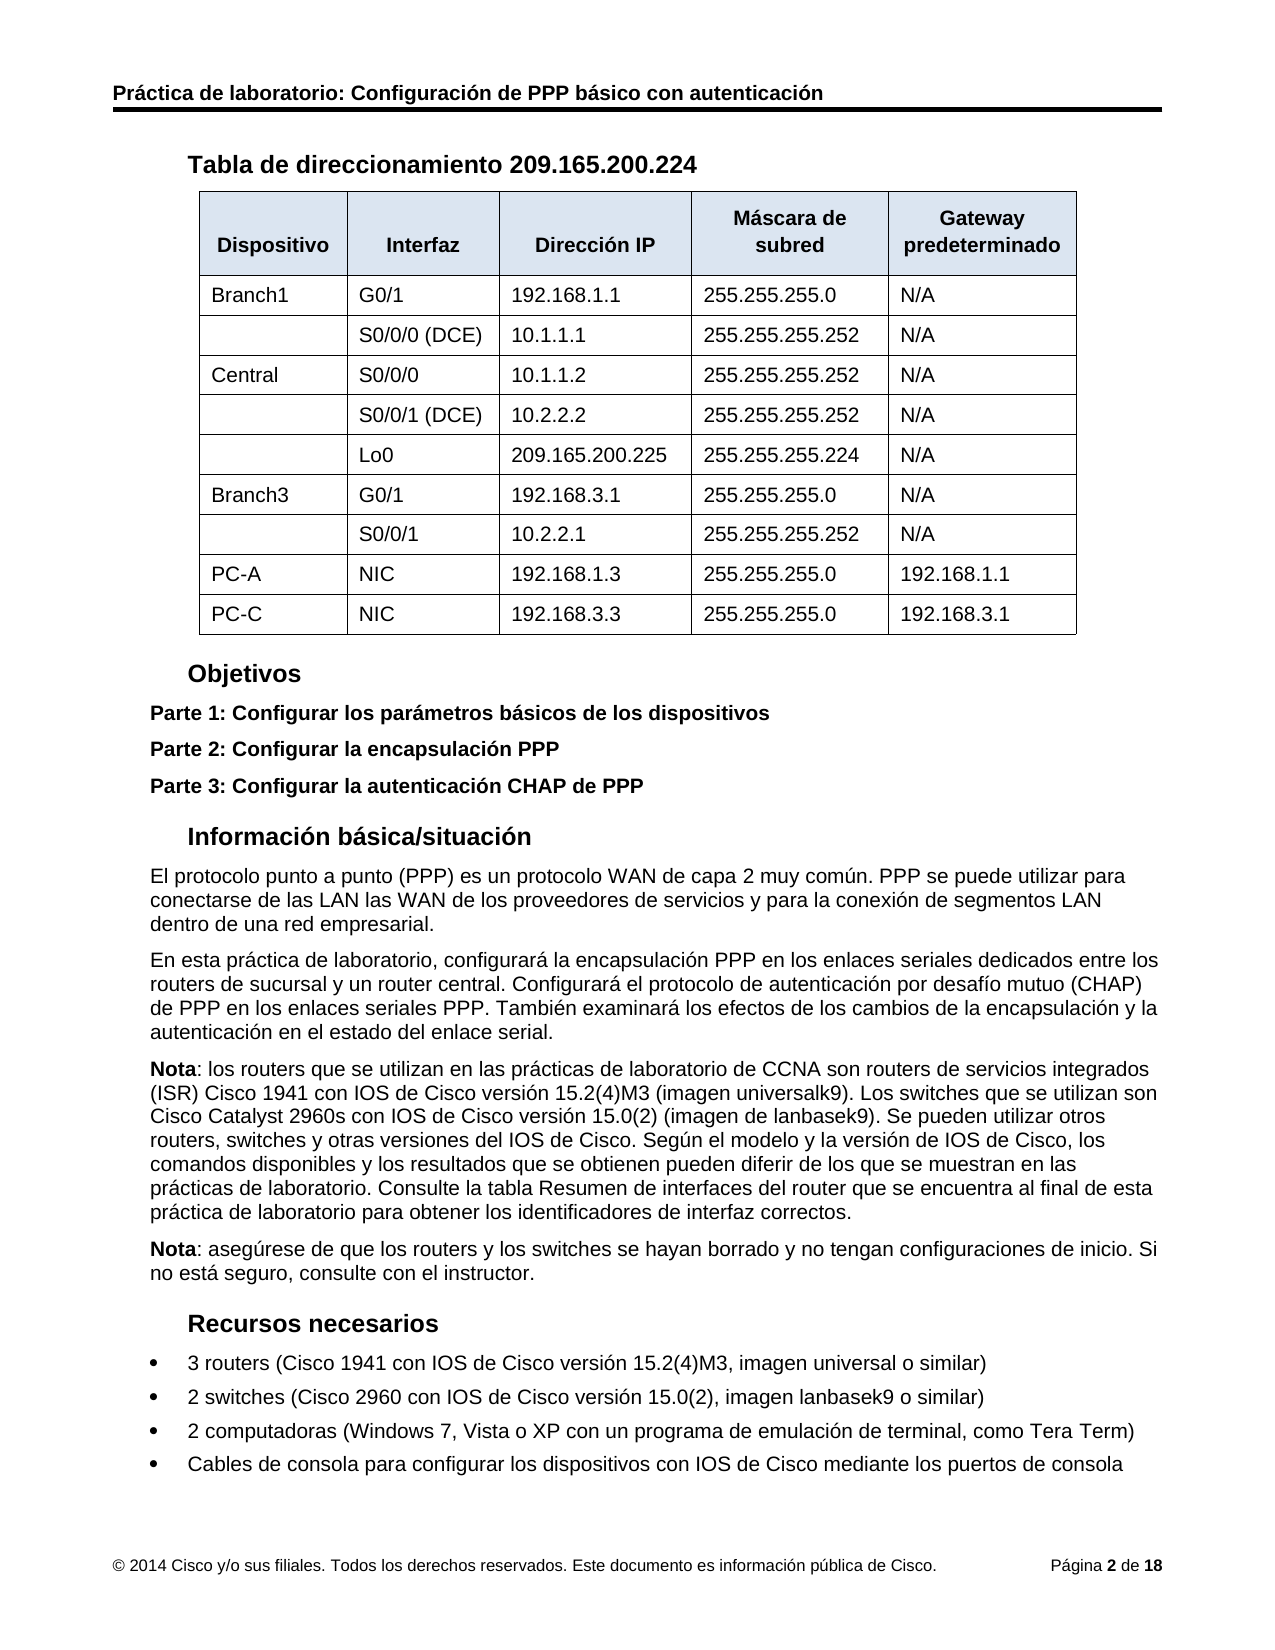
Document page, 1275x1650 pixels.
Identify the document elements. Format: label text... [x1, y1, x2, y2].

table_header Gateway predeterminado [889, 192, 1076, 275]
text Objetivos [112, 659, 1162, 688]
table_cell 255.255.255.252 [692, 316, 888, 354]
table_cell [200, 435, 347, 474]
table_header Dirección IP [500, 192, 691, 275]
text 2 computadoras (Windows 7, Vista o XP con un programa de emulación de terminal, como Tera Term) [150, 1418, 1162, 1442]
table_cell N/A [889, 316, 1076, 354]
text Parte 1: Configurar los parámetros básicos de los dispositivos [150, 701, 1162, 724]
table_cell NIC [348, 595, 499, 634]
table_cell Central [200, 356, 347, 394]
text El protocolo punto a punto (PPP) es un protocolo WAN de capa 2 muy común. PPP se puede utilizar para conectarse de las LAN las WAN de los proveedores de servicios y para la conexión de segmentos LAN dentro de una red empresarial. [150, 864, 1162, 936]
text 2 switches (Cisco 2960 con IOS de Cisco versión 15.0(2), imagen lanbasek9 o similar) [150, 1384, 1162, 1409]
table_cell [200, 515, 347, 554]
table_cell 192.168.1.1 [500, 276, 691, 314]
table_cell 255.255.255.0 [692, 555, 888, 594]
table_cell N/A [889, 276, 1076, 314]
table_cell Branch3 [200, 475, 347, 514]
table_cell 10.1.1.1 [500, 316, 691, 354]
table_cell 192.168.3.1 [500, 475, 691, 514]
table_cell 192.168.1.1 [889, 555, 1076, 594]
table_cell S0/0/0 [348, 356, 499, 394]
table_cell 255.255.255.252 [692, 395, 888, 434]
text 3 routers (Cisco 1941 con IOS de Cisco versión 15.2(4)M3, imagen universal o similar) [150, 1351, 1162, 1375]
text Parte 3: Configurar la autenticación CHAP de PPP [150, 773, 1162, 797]
table_cell 255.255.255.252 [692, 515, 888, 554]
table_cell 10.1.1.2 [500, 356, 691, 394]
table_cell 192.168.3.1 [889, 595, 1076, 634]
table_cell 10.2.2.1 [500, 515, 691, 554]
table_cell 255.255.255.0 [692, 595, 888, 634]
table_cell 209.165.200.225 [500, 435, 691, 474]
table_cell 255.255.255.252 [692, 356, 888, 394]
text Tabla de direccionamiento 209.165.200.224 [112, 150, 1162, 179]
table_cell NIC [348, 555, 499, 594]
text Nota: asegúrese de que los routers y los switches se hayan borrado y no tengan configuraciones de inicio. Si no está seguro, consulte con el instructor. [150, 1237, 1162, 1284]
table_cell S0/0/1 (DCE) [348, 395, 499, 434]
table_cell S0/0/0 (DCE) [348, 316, 499, 354]
table_header Interfaz [348, 192, 499, 275]
table_cell N/A [889, 356, 1076, 394]
text Recursos necesarios [112, 1309, 1162, 1338]
table_cell [200, 316, 347, 354]
table_cell 255.255.255.0 [692, 276, 888, 314]
text Cables de consola para configurar los dispositivos con IOS de Cisco mediante los puertos de consola [150, 1452, 1162, 1476]
text Parte 2: Configurar la encapsulación PPP [150, 737, 1162, 761]
table_cell N/A [889, 475, 1076, 514]
table_header Dispositivo [200, 192, 347, 275]
table_cell PC-A [200, 555, 347, 594]
table_cell N/A [889, 395, 1076, 434]
table_cell 192.168.1.3 [500, 555, 691, 594]
table_cell G0/1 [348, 475, 499, 514]
text Información básica/situación [112, 822, 1162, 851]
table_cell 10.2.2.2 [500, 395, 691, 434]
table_cell 255.255.255.224 [692, 435, 888, 474]
table_cell Branch1 [200, 276, 347, 314]
text Nota: los routers que se utilizan en las prácticas de laboratorio de CCNA son routers de servicios integrados (ISR) Cisco 1941 con IOS de Cisco versión 15.2(4)M3 (imagen universalk9). Los switches que se utilizan son Cisco Catalyst 2960s con IOS de Cisco versión 15.0(2) (imagen de lanbasek9). Se pueden utilizar otros routers, switches y otras versiones del IOS de Cisco. Según el modelo y la versión de IOS de Cisco, los comandos disponibles y los resultados que se obtienen pueden diferir de los que se muestran en las prácticas de laboratorio. Consulte la tabla Resumen de interfaces del router que se encuentra al final de esta práctica de laboratorio para obtener los identificadores de interfaz correctos. [150, 1056, 1162, 1224]
table_header Máscara de subred [692, 192, 888, 275]
table_cell Lo0 [348, 435, 499, 474]
table_cell PC-C [200, 595, 347, 634]
table_cell 192.168.3.3 [500, 595, 691, 634]
table_cell N/A [889, 435, 1076, 474]
table_cell S0/0/1 [348, 515, 499, 554]
table_cell N/A [889, 515, 1076, 554]
table_cell [200, 395, 347, 434]
text En esta práctica de laboratorio, configurará la encapsulación PPP en los enlaces seriales dedicados entre los routers de sucursal y un router central. Configurará el protocolo de autenticación por desafío mutuo (CHAP) de PPP en los enlaces seriales PPP. También examinará los efectos de los cambios de la encapsulación y la autenticación en el estado del enlace serial. [150, 948, 1162, 1044]
table_cell G0/1 [348, 276, 499, 314]
table_cell 255.255.255.0 [692, 475, 888, 514]
